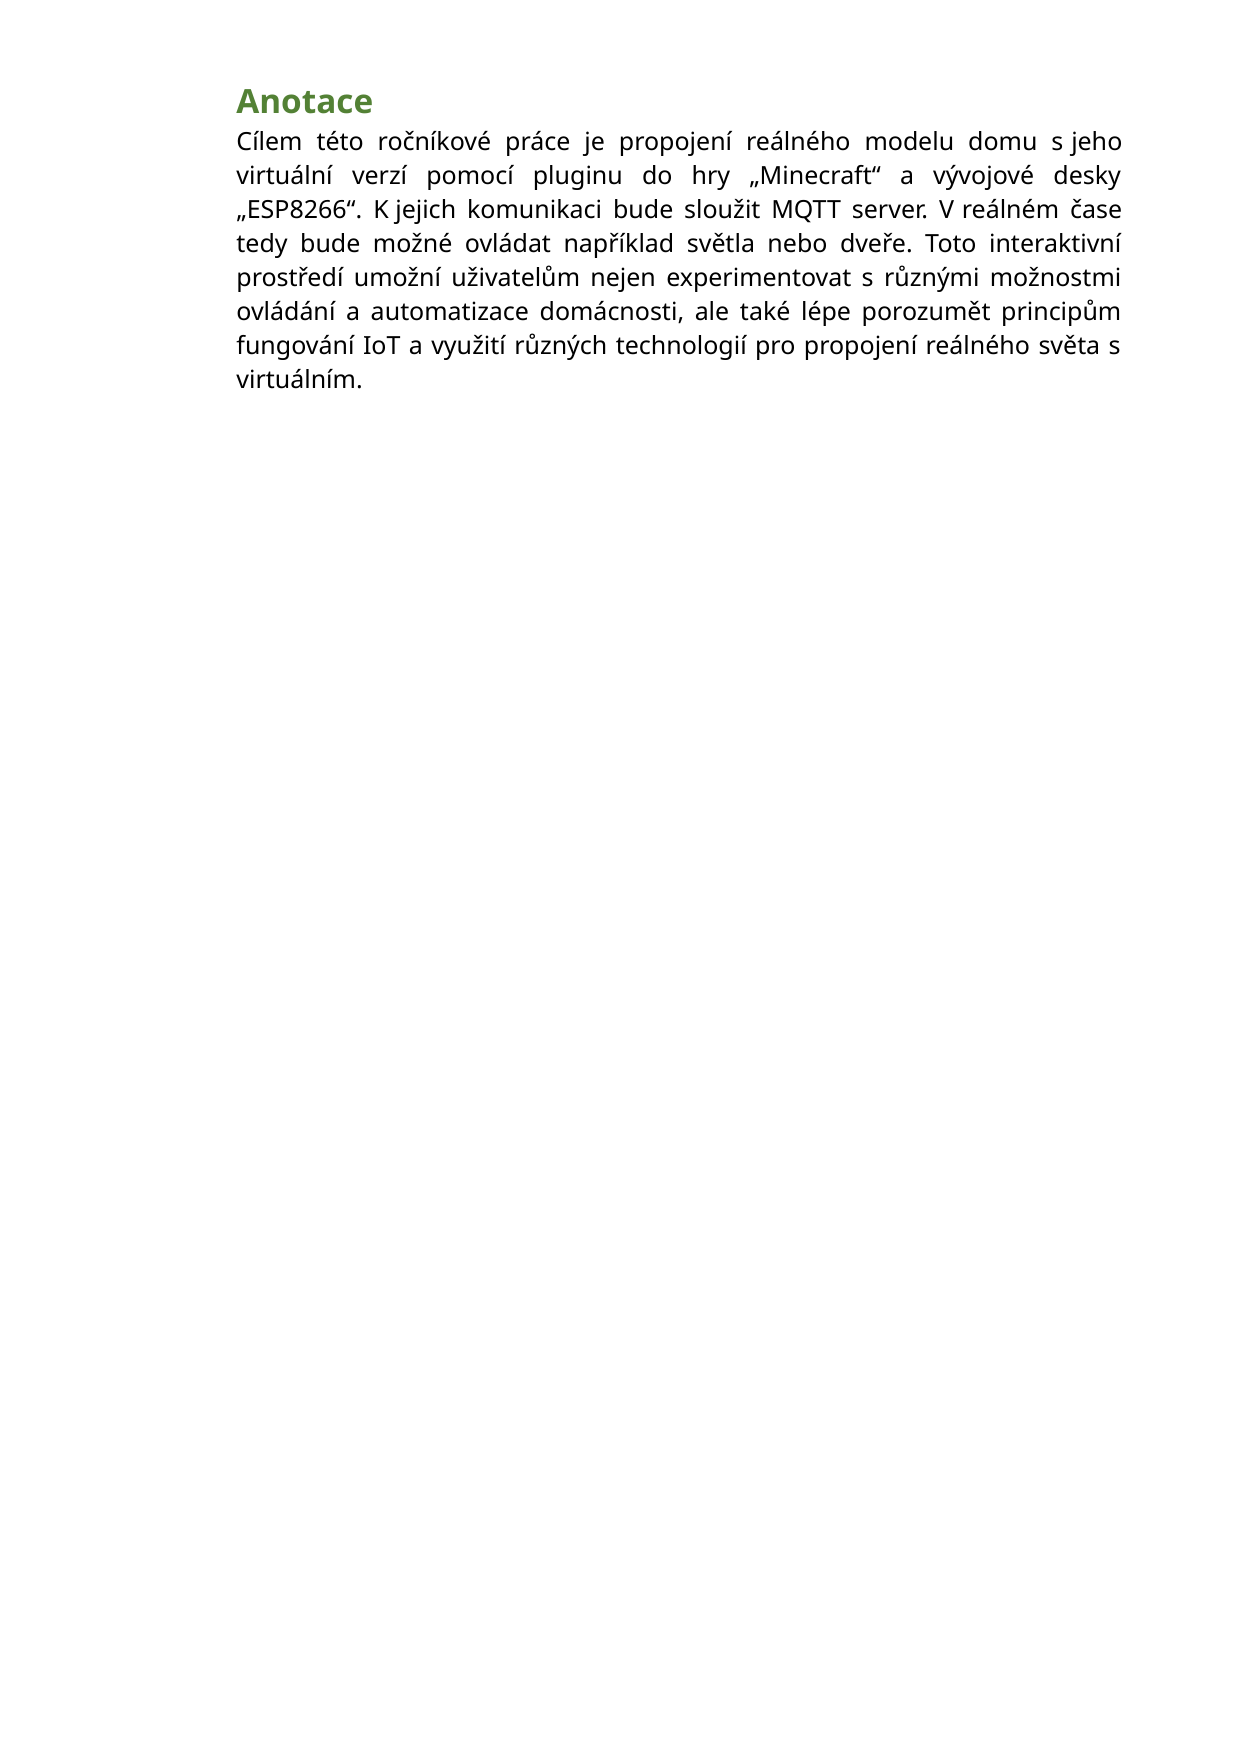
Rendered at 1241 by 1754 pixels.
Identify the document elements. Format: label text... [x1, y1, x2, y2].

text Cílem této ročníkové práce je propojení reálného modelu domu s jeho virtuální verzí pomocí pluginu do hry „Minecraft“ a vývojové desky „ESP8266“. K jejich komunikaci bude sloužit MQTT server. V reálném čase tedy bude možné ovládat například světla nebo dveře. Toto interaktivní prostředí umožní uživatelům nejen experimentovat s různými možnostmi ovládání a automatizace domácnosti, ale také lépe porozumět principům fungování IoT a využití různých technologií pro propojení reálného světa s virtuálním. [236, 123, 1122, 396]
subtitle Anotace [236, 78, 1122, 123]
